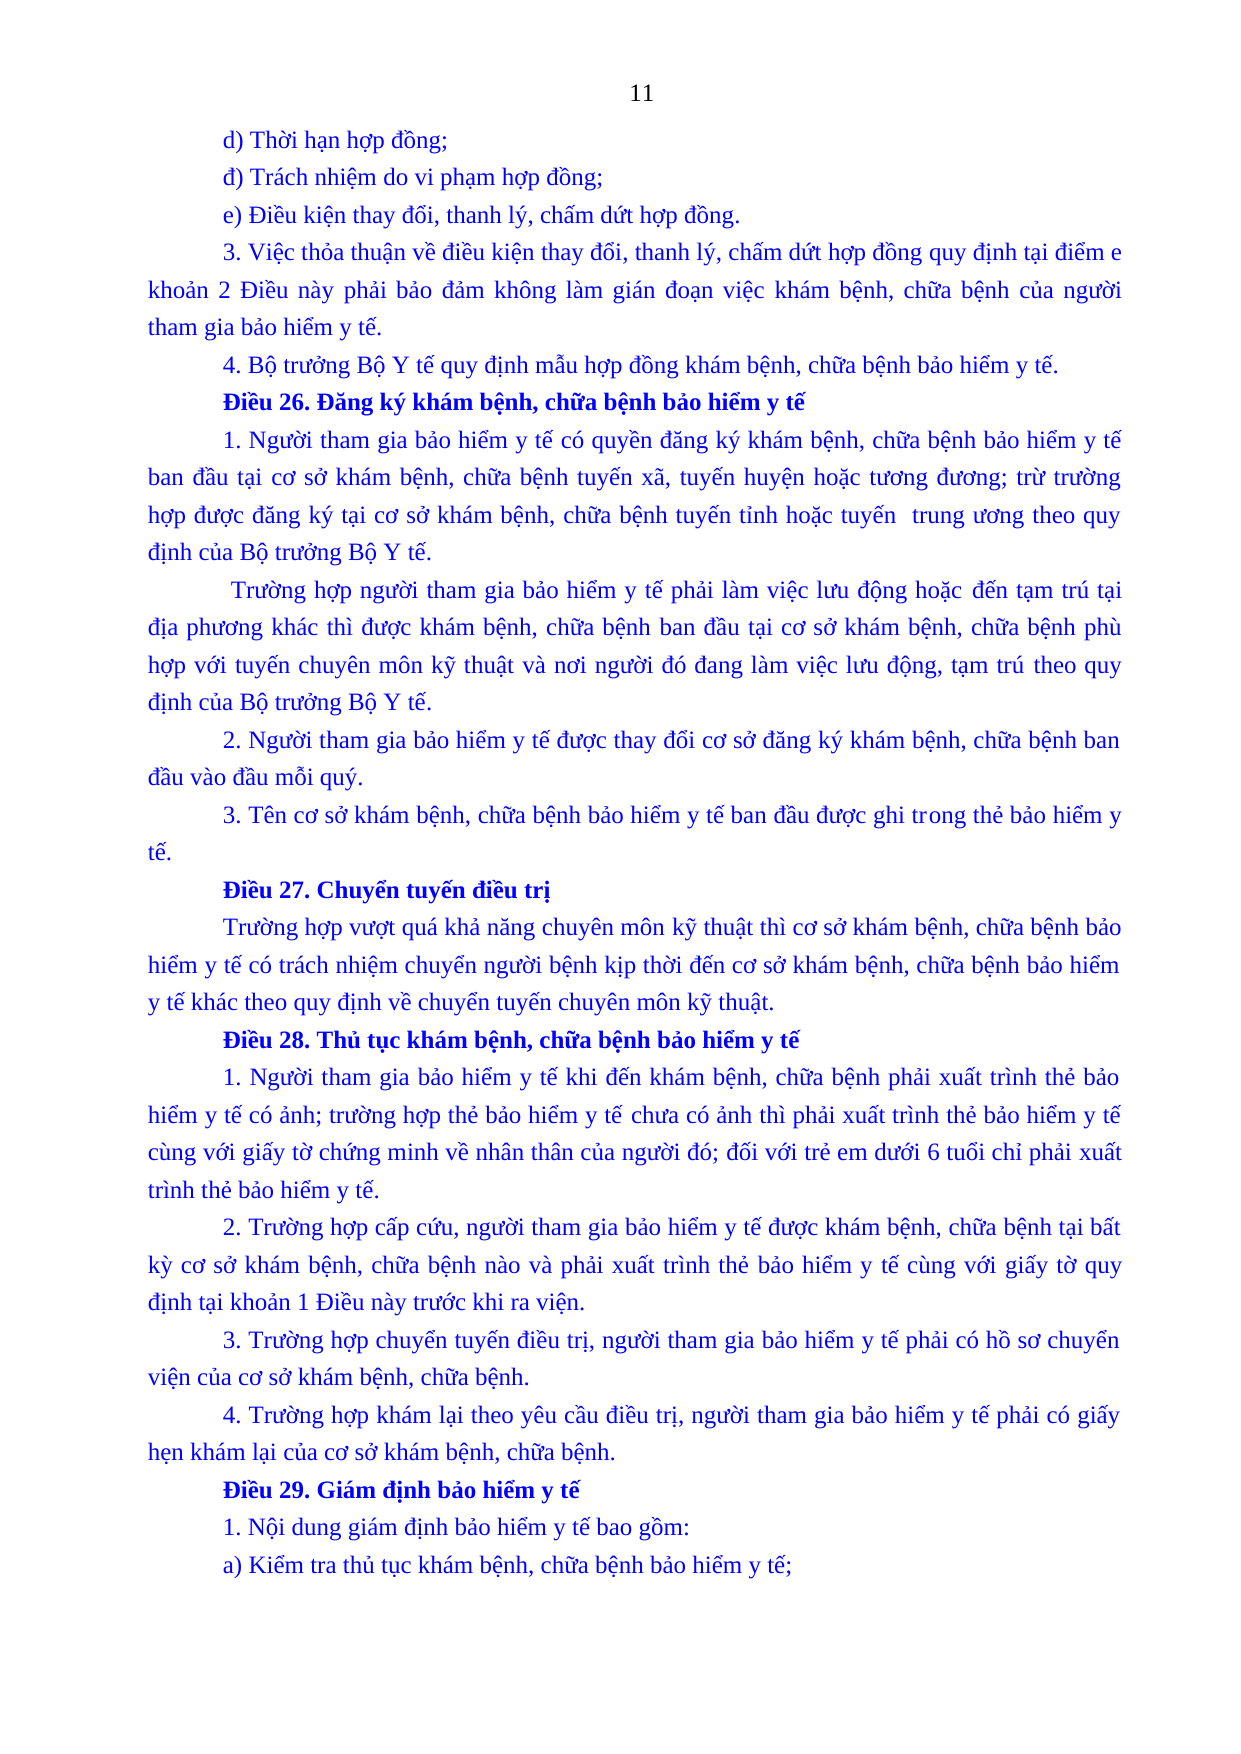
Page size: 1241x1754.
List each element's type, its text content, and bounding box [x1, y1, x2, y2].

text 4. Trường hợp khám lại theo yêu cầu điều trị, người tham gia bảo hiểm y tế phải có giấy hẹn khám lại của cơ sở khám bệnh, chữa bệnh. [148, 1393, 1122, 1468]
text 4. Bộ trưởng Bộ Y tế quy định mẫu hợp đồng khám bệnh, chữa bệnh bảo hiểm y tế. [148, 343, 1122, 381]
text Điều 28. Thủ tục khám bệnh, chữa bệnh bảo hiểm y tế [148, 1018, 1122, 1056]
text d) Thời hạn hợp đồng; [148, 118, 1122, 156]
text 1. Người tham gia bảo hiểm y tế có quyền đăng ký khám bệnh, chữa bệnh bảo hiểm y tế ban đầu tại cơ sở khám bệnh, chữa bệnh tuyến xã, tuyến huyện hoặc tương đương; trừ trường hợp được đăng ký tại cơ sở khám bệnh, chữa bệnh tuyến tỉnh hoặc tuyến trung ương theo quy định của Bộ trưởng Bộ Y tế. [148, 418, 1122, 568]
text Điều 29. Giám định bảo hiểm y tế [148, 1468, 1122, 1506]
text a) Kiểm tra thủ tục khám bệnh, chữa bệnh bảo hiểm y tế; [148, 1543, 1122, 1581]
text Điều 26. Đăng ký khám bệnh, chữa bệnh bảo hiểm y tế [148, 381, 1122, 418]
text 3. Tên cơ sở khám bệnh, chữa bệnh bảo hiểm y tế ban đầu được ghi trong thẻ bảo hiểm y tế. [148, 793, 1122, 868]
text 1. Nội dung giám định bảo hiểm y tế bao gồm: [148, 1506, 1122, 1543]
text 3. Việc thỏa thuận về điều kiện thay đổi, thanh lý, chấm dứt hợp đồng quy định tại điểm e khoản 2 Điều này phải bảo đảm không làm gián đoạn việc khám bệnh, chữa bệnh của người tham gia bảo hiểm y tế. [148, 231, 1122, 343]
text 1. Người tham gia bảo hiểm y tế khi đến khám bệnh, chữa bệnh phải xuất trình thẻ bảo hiểm y tế có ảnh; trường hợp thẻ bảo hiểm y tế chưa có ảnh thì phải xuất trình thẻ bảo hiểm y tế cùng với giấy tờ chứng minh về nhân thân của người đó; đối với trẻ em dưới 6 tuổi chỉ phải xuất trình thẻ bảo hiểm y tế. [148, 1056, 1122, 1206]
text e) Điều kiện thay đổi, thanh lý, chấm dứt hợp đồng. [148, 193, 1122, 231]
text đ) Trách nhiệm do vi phạm hợp đồng; [148, 156, 1122, 193]
text Trường hợp người tham gia bảo hiểm y tế phải làm việc lưu động hoặc đến tạm trú tại địa phương khác thì được khám bệnh, chữa bệnh ban đầu tại cơ sở khám bệnh, chữa bệnh phù hợp với tuyến chuyên môn kỹ thuật và nơi người đó đang làm việc lưu động, tạm trú theo quy định của Bộ trưởng Bộ Y tế. [148, 568, 1122, 718]
text Điều 27. Chuyển tuyến điều trị [148, 868, 1122, 906]
text 3. Trường hợp chuyển tuyến điều trị, người tham gia bảo hiểm y tế phải có hồ sơ chuyển viện của cơ sở khám bệnh, chữa bệnh. [148, 1318, 1122, 1393]
text 2. Trường hợp cấp cứu, người tham gia bảo hiểm y tế được khám bệnh, chữa bệnh tại bất kỳ cơ sở khám bệnh, chữa bệnh nào và phải xuất trình thẻ bảo hiểm y tế cùng với giấy tờ quy định tại khoản 1 Điều này trước khi ra viện. [148, 1206, 1122, 1318]
text 2. Người tham gia bảo hiểm y tế được thay đổi cơ sở đăng ký khám bệnh, chữa bệnh ban đầu vào đầu mỗi quý. [148, 718, 1122, 793]
text Trường hợp vượt quá khả năng chuyên môn kỹ thuật thì cơ sở khám bệnh, chữa bệnh bảo hiểm y tế có trách nhiệm chuyển người bệnh kịp thời đến cơ sở khám bệnh, chữa bệnh bảo hiểm y tế khác theo quy định về chuyển tuyến chuyên môn kỹ thuật. [148, 906, 1122, 1018]
